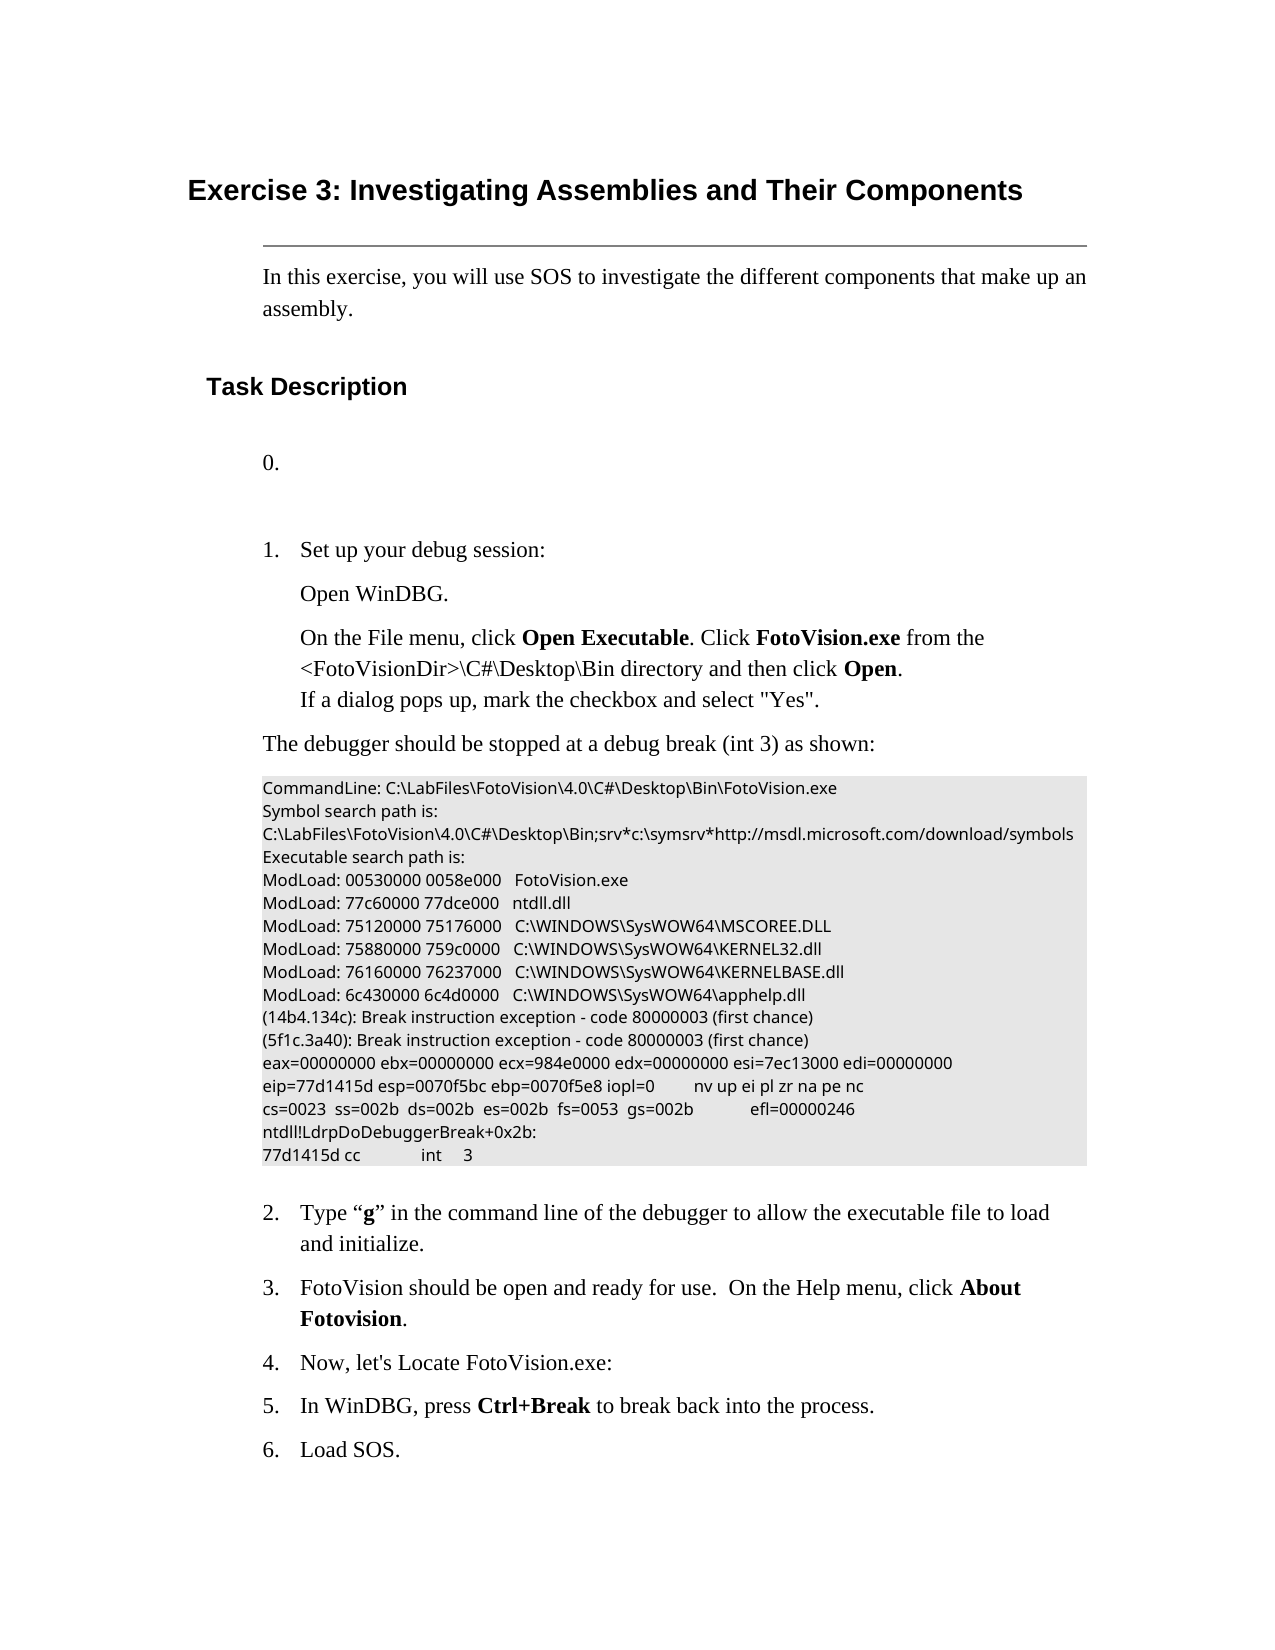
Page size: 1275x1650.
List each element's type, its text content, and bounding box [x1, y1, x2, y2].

text eax=00000000 ebx=00000000 ecx=984e0000 edx=00000000 esi=7ec13000 edi=00000000 [262, 1051, 1087, 1074]
text In this exercise, you will use SOS to investigate the different components that make up an assembly. [262, 260, 1087, 322]
text 0. [262, 445, 1087, 476]
list In WinDBG, press Ctrl+Break to break back into the process. [262, 1389, 1087, 1420]
subtitle Exercise 3: Investigating Assemblies and Their Components [187, 175, 1087, 206]
text On the File menu, click Open Executable. Click FotoVision.exe from the <FotoVisionDir>\C#\Desktop\Bin directory and then click Open. If a dialog pops up, mark the checkbox and select "Yes". [262, 620, 1087, 714]
text Symbol search path is: C:\LabFiles\FotoVision\4.0\C#\Desktop\Bin;srv*c:\symsrv*http://msdl.microsoft.com/download/symbols [262, 799, 1087, 845]
text The debugger should be stopped at a debug break (int 3) as shown: [262, 726, 1087, 758]
text ModLoad: 75880000 759c0000 C:\WINDOWS\SysWOW64\KERNEL32.dll [262, 937, 1087, 960]
text ntdll!LdrpDoDebuggerBreak+0x2b: [262, 1120, 1087, 1143]
list Type “g” in the command line of the debugger to allow the executable file to load and initialize. [262, 1195, 1087, 1258]
list Load SOS. [262, 1433, 1087, 1464]
text ModLoad: 75120000 75176000 C:\WINDOWS\SysWOW64\MSCOREE.DLL [262, 914, 1087, 937]
list FotoVision should be open and ready for use. On the Help menu, click About Fotovision. [262, 1270, 1087, 1333]
text (14b4.134c): Break instruction exception - code 80000003 (first chance) [262, 1006, 1087, 1028]
text cs=0023 ss=002b ds=002b es=002b fs=0053 gs=002b efl=00000246 [262, 1097, 1087, 1120]
subtitle Task Description [206, 370, 1087, 401]
text Executable search path is: [262, 845, 1087, 868]
text 77d1415d cc int 3 [262, 1143, 1087, 1166]
text ModLoad: 76160000 76237000 C:\WINDOWS\SysWOW64\KERNELBASE.dll [262, 960, 1087, 983]
text Open WinDBG. [262, 576, 1087, 608]
list Now, let's Locate FotoVision.exe: [262, 1345, 1087, 1376]
text ModLoad: 77c60000 77dce000 ntdll.dll [262, 891, 1087, 914]
list Set up your debug session: [262, 533, 1087, 564]
text CommandLine: C:\LabFiles\FotoVision\4.0\C#\Desktop\Bin\FotoVision.exe [262, 776, 1087, 799]
text eip=77d1415d esp=0070f5bc ebp=0070f5e8 iopl=0 nv up ei pl zr na pe nc [262, 1074, 1087, 1097]
text ModLoad: 00530000 0058e000 FotoVision.exe [262, 868, 1087, 891]
text ModLoad: 6c430000 6c4d0000 C:\WINDOWS\SysWOW64\apphelp.dll [262, 983, 1087, 1006]
text (5f1c.3a40): Break instruction exception - code 80000003 (first chance) [262, 1028, 1087, 1051]
